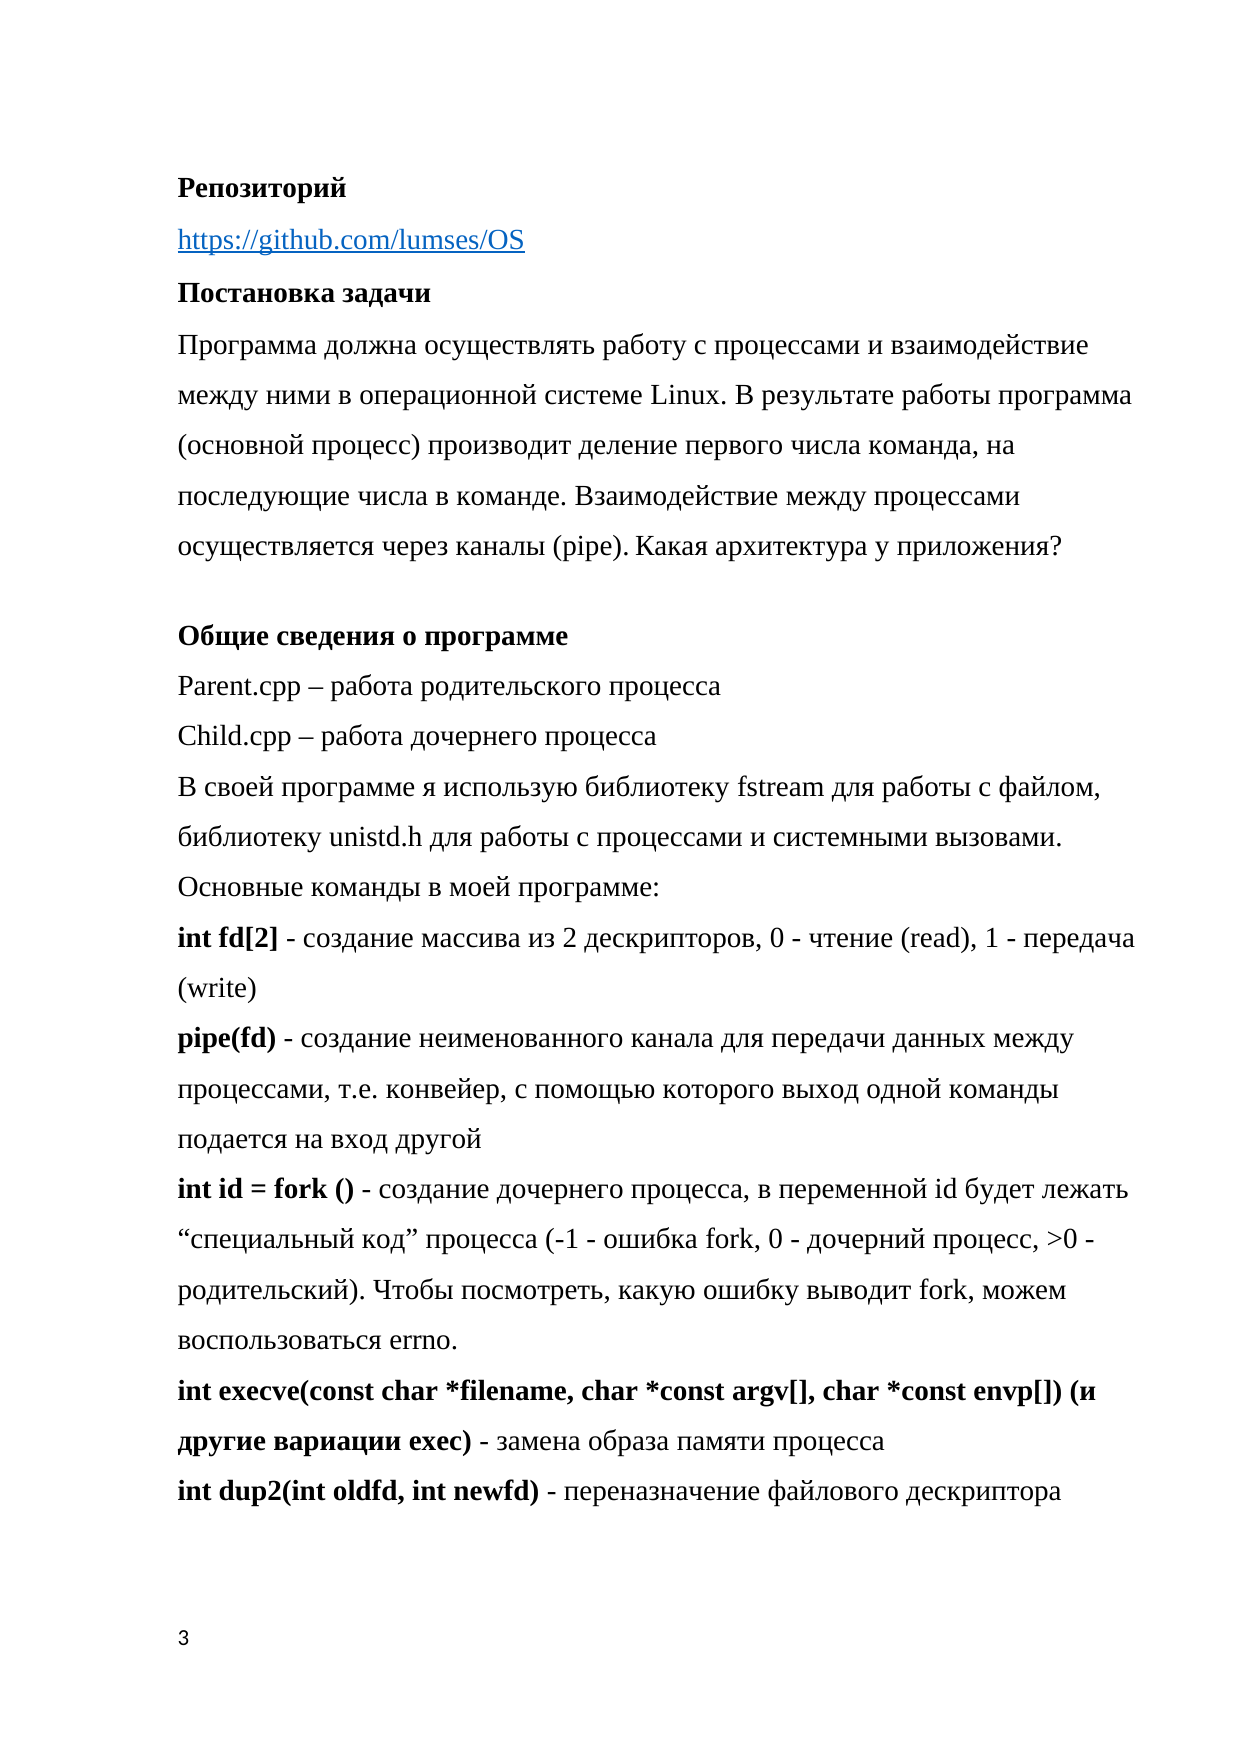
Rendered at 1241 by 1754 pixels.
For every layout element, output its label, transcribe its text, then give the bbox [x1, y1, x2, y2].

text int id = fork () - создание дочернего процесса, в переменной id будет лежать “специальный код” процесса (-1 - ошибка fork, 0 - дочерний процесс, >0 - родительский). Чтобы посмотреть, какую ошибку выводит fork, можем воспользоваться errno. int execve(const char *filename, char *const argv[], char *const envp[]) (и другие вариации exec) - замена образа памяти процесса int dup2(int oldfd, int newfd) - переназначение файлового дескриптора [177, 1171, 1152, 1549]
text https://github.com/lumses/OS [177, 222, 1152, 256]
text Child.cpp – работа дочернего процесса В своей программе я использую библиотеку fstream для работы с файлом, библиотеку unistd.h для работы с процессами и системными вызовами. [177, 718, 1152, 853]
text Программа должна осуществлять работу с процессами и взаимодействие между ними в операционной системе Linux. В результате работы программа (основной процесс) производит деление первого числа команда, на последующие числа в команде. Взаимодействие между процессами осуществляется через каналы (pipe). Какая архитектура у приложения? [177, 327, 1152, 562]
text Репозиторий [177, 170, 1152, 204]
text Parent.cpp – работа родительского процесса [177, 668, 1152, 702]
text Общие сведения о программе [177, 618, 1152, 651]
text int fd[2] - создание массива из 2 дескрипторов, 0 - чтение (read), 1 - передача (write) [177, 920, 1152, 1004]
text Постановка задачи [177, 275, 1152, 308]
text pipe(fd) - создание неименованного канала для передачи данных между процессами, т.е. конвейер, с помощью которого выход одной команды подается на вход другой [177, 1020, 1152, 1154]
text Основные команды в моей программе: [177, 869, 1152, 903]
